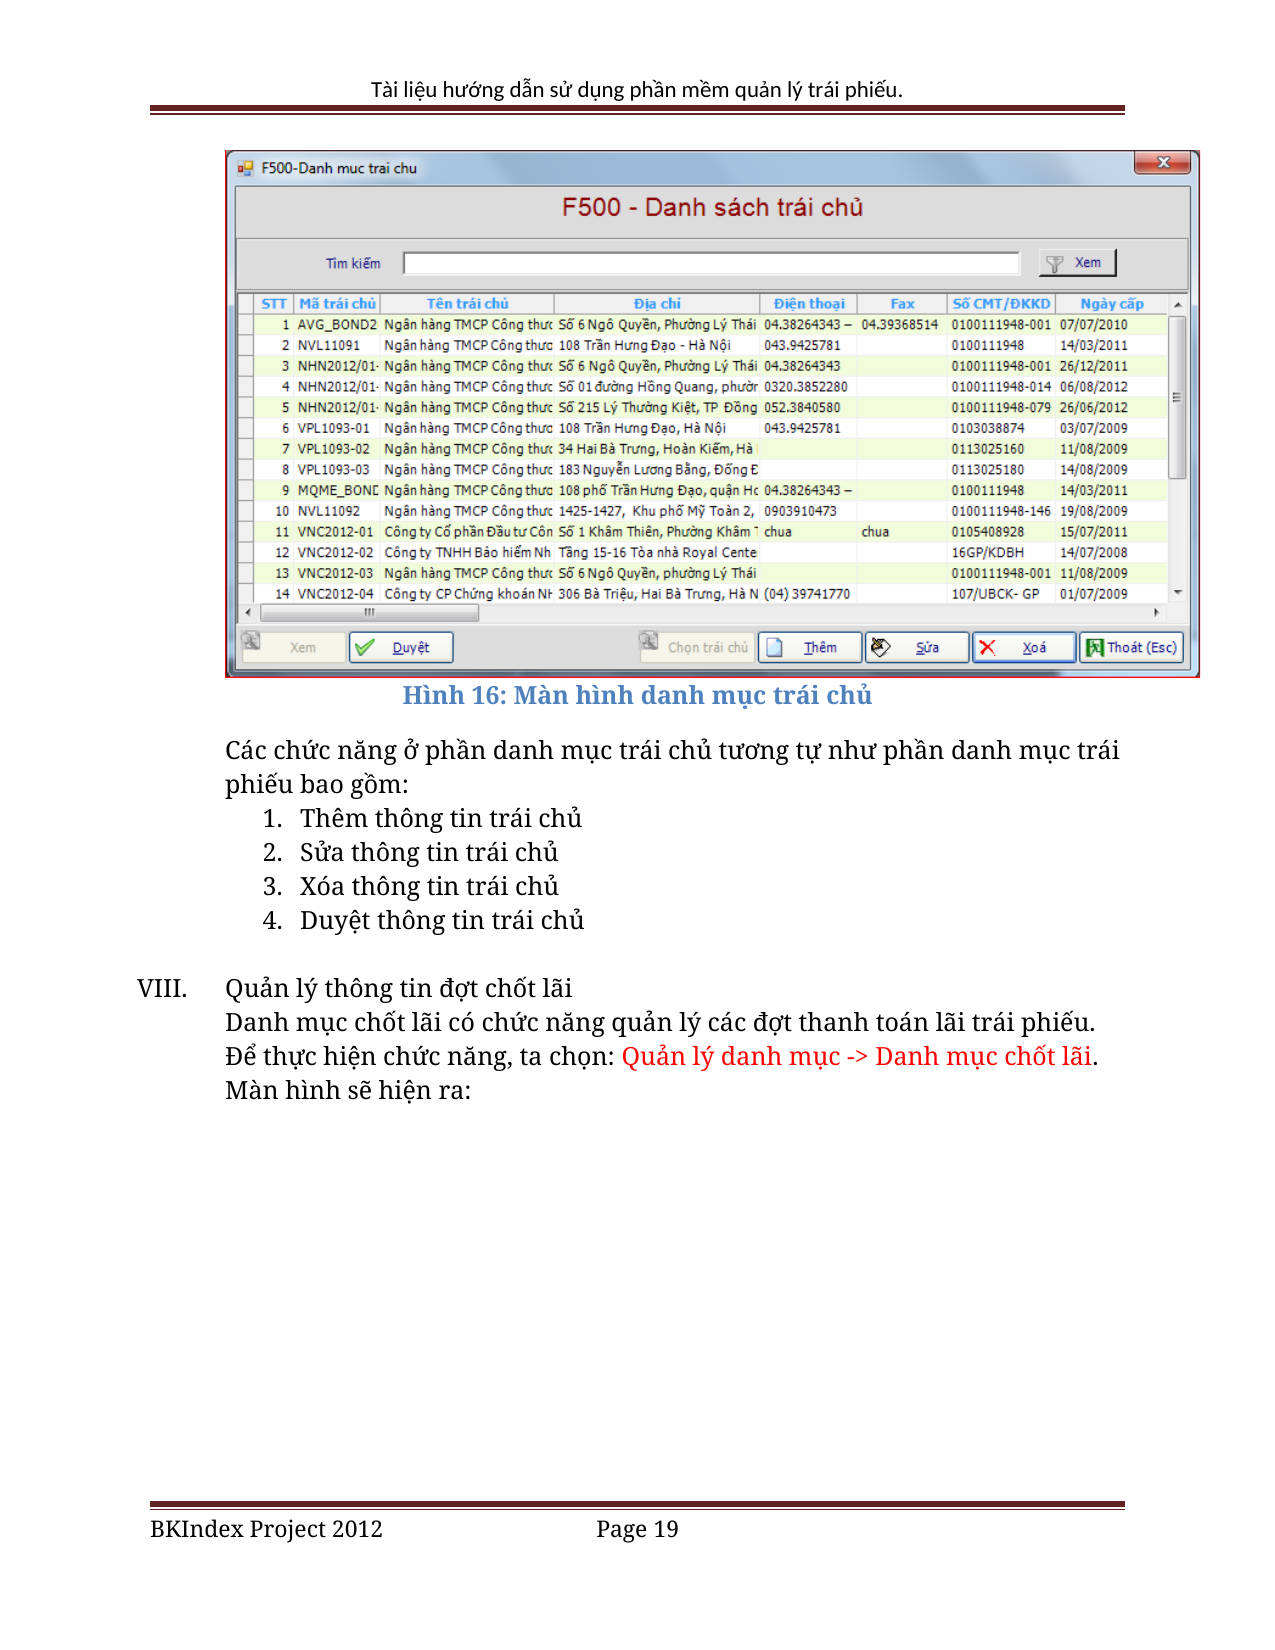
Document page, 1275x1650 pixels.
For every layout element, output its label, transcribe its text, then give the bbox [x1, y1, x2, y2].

list Duyệt thông tin trái chủ [262, 903, 1125, 937]
text Hình 16: Màn hình danh mục trái chủ [150, 677, 1125, 712]
list Xóa thông tin trái chủ [262, 869, 1125, 903]
text Các chức năng ở phần danh mục trái chủ tương tự như phần danh mục trái phiếu bao gồm: [225, 732, 1125, 801]
list Sửa thông tin trái chủ [262, 834, 1125, 869]
text Danh mục chốt lãi có chức năng quản lý các đợt thanh toán lãi trái phiếu. Để thực hiện chức năng, ta chọn: Quản lý danh mục -> Danh mục chốt lãi. Màn hình sẽ hiện ra: [225, 1005, 1125, 1107]
picture [225, 150, 1200, 678]
list Quản lý thông tin đợt chốt lãi [187, 971, 1125, 1005]
list Thêm thông tin trái chủ [262, 801, 1125, 834]
